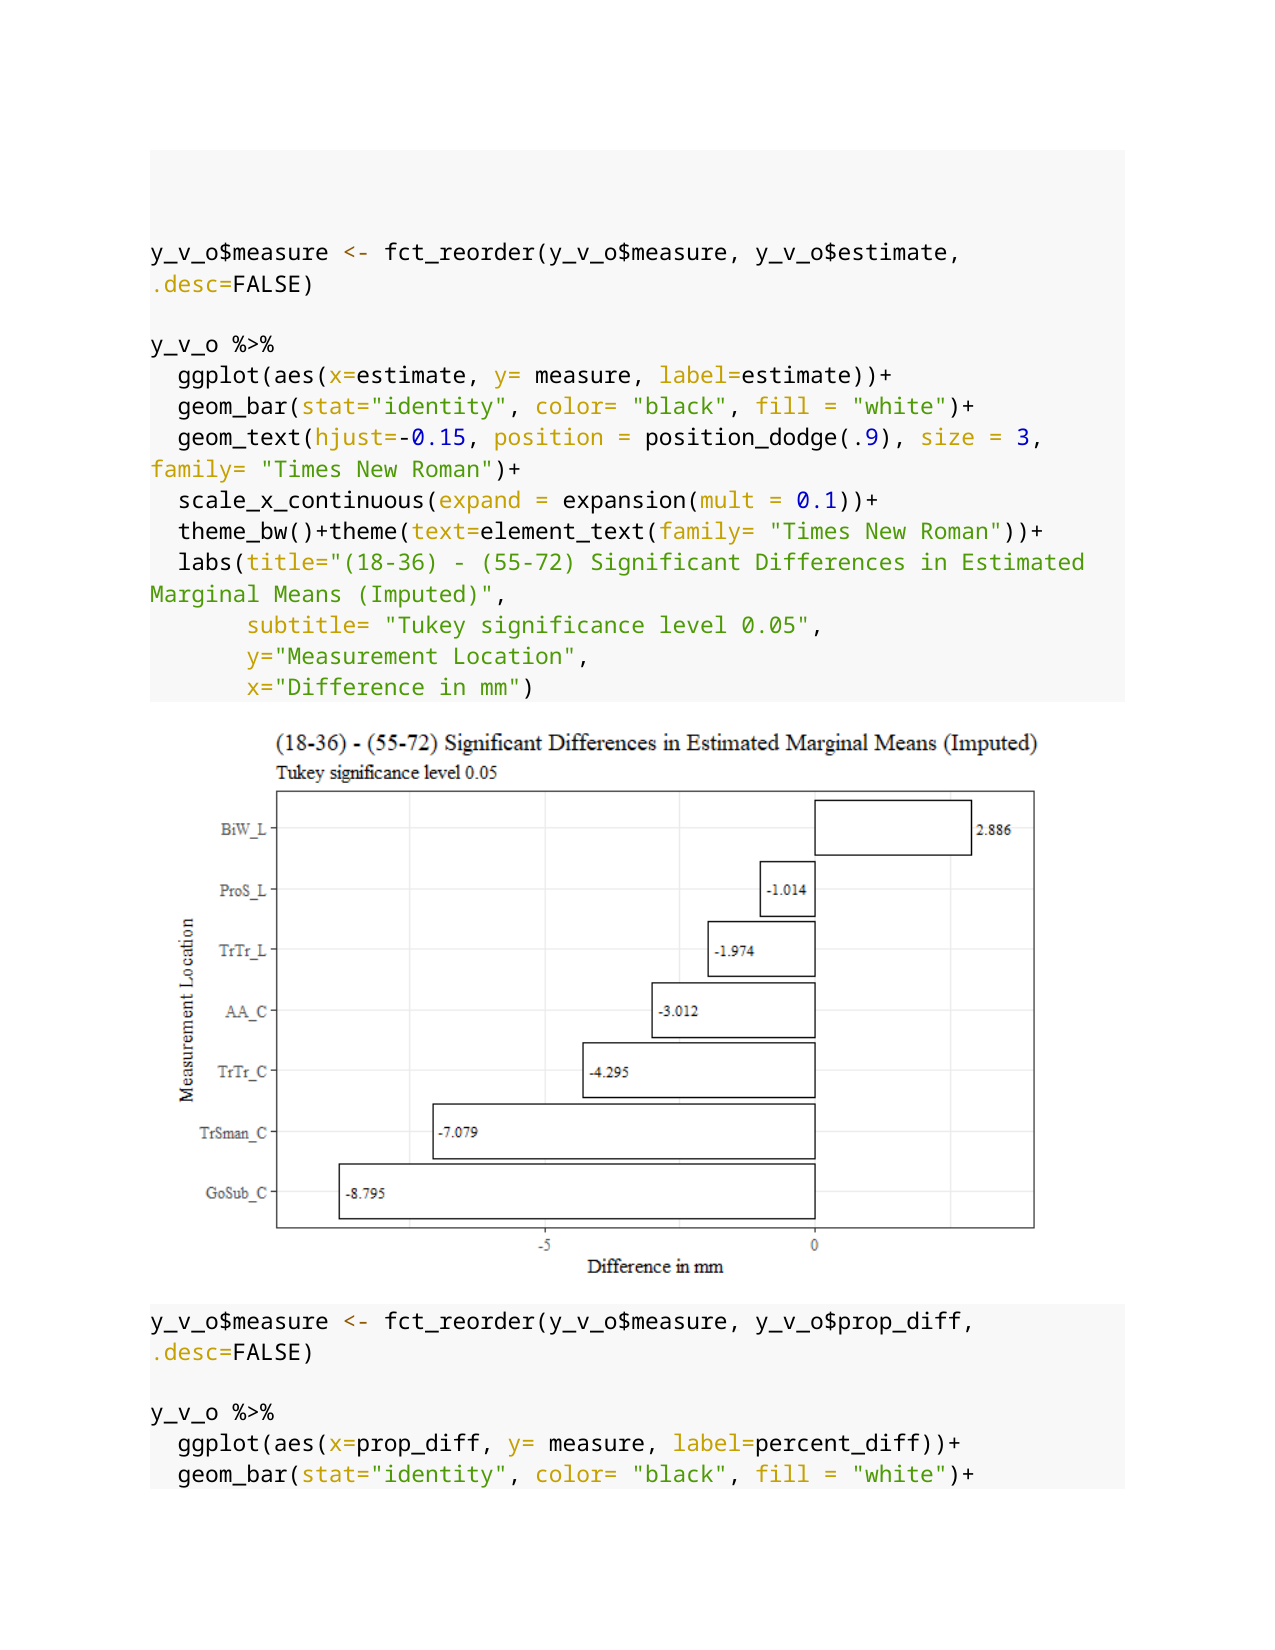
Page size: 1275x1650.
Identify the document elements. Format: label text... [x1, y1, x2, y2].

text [150, 1304, 1125, 1489]
picture [168, 723, 1044, 1286]
